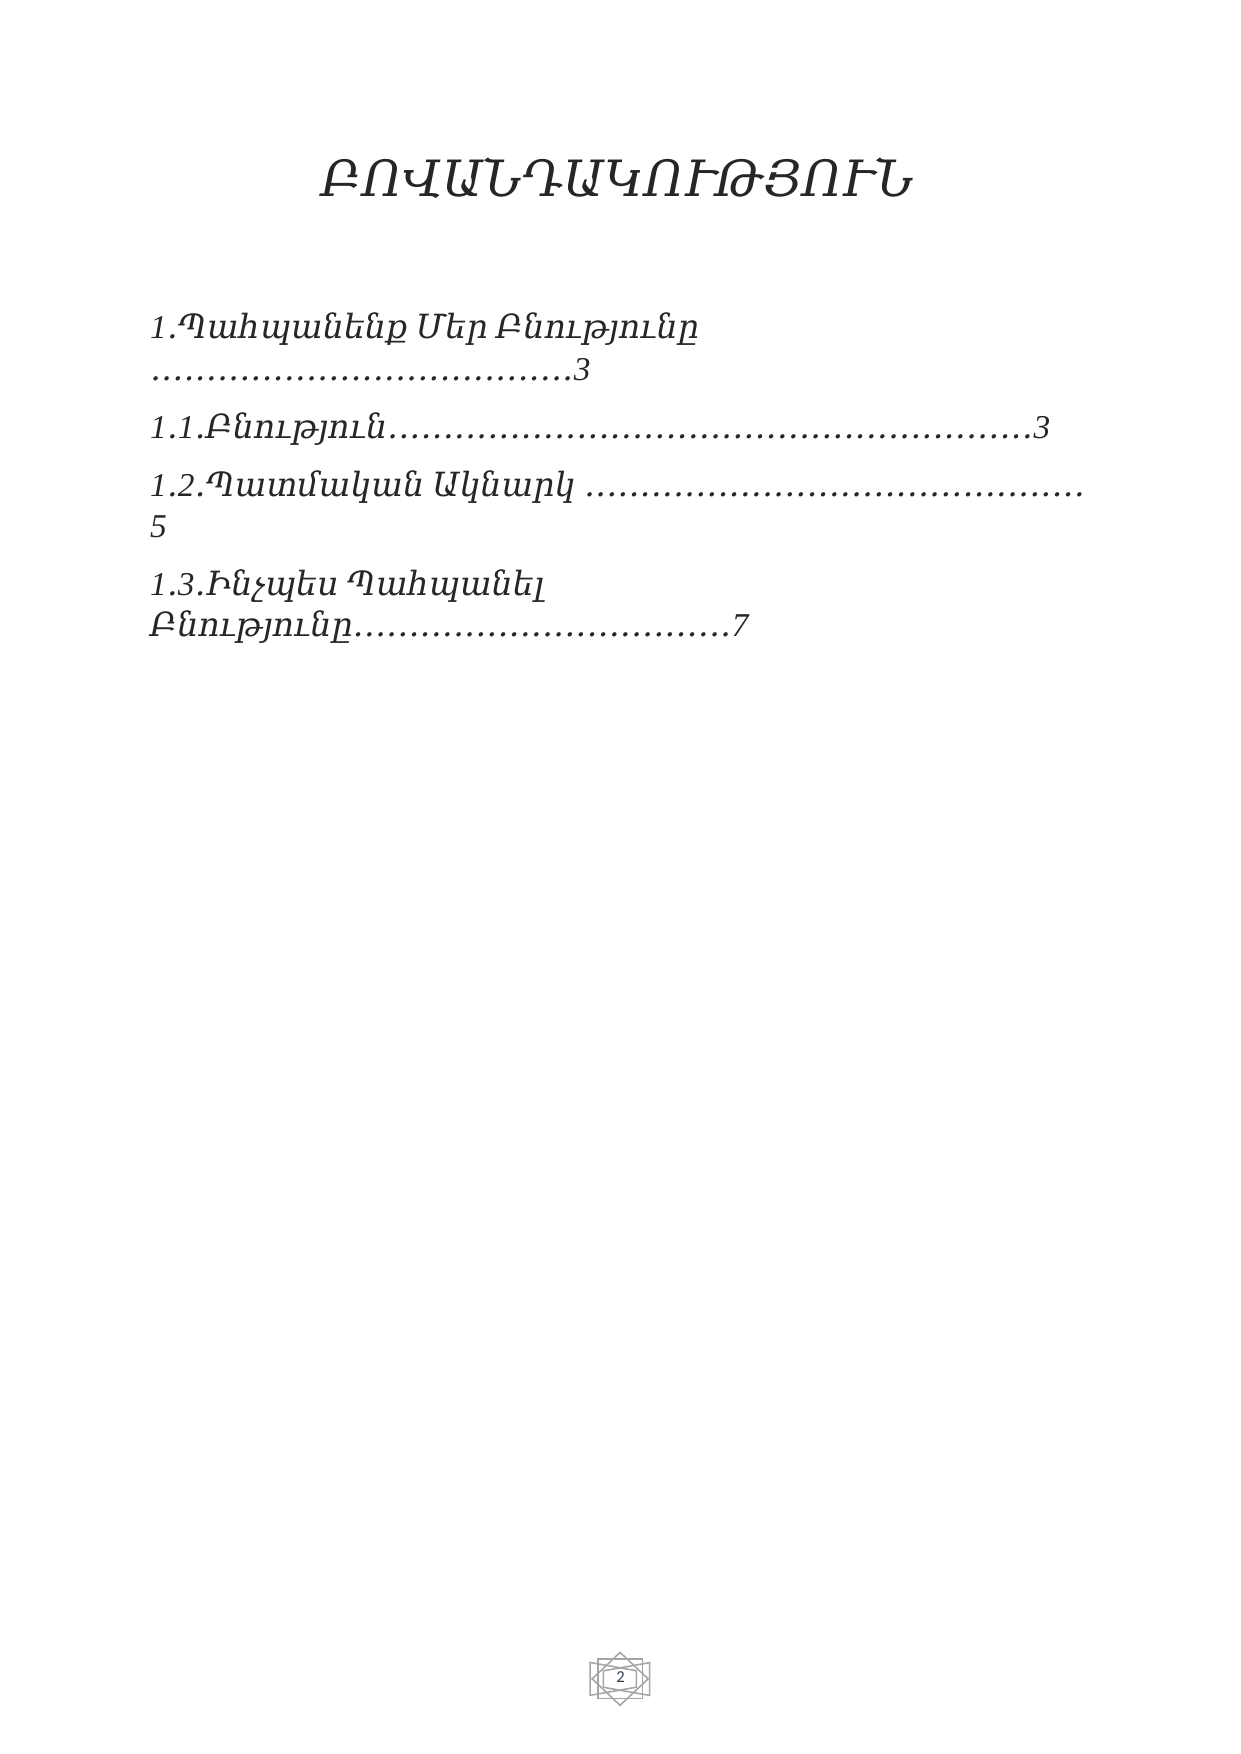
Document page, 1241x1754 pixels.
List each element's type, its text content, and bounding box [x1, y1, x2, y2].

text 1․Պահպանենք Մեր Բնությունը ․․․․․․․․․․․․․․․․․․․․․․․․․․․․․․․․․․․․․․3 [150, 307, 1090, 387]
text 1․1․Բնություն․․․․․․․․․․․․․․․․․․․․․․․․․․․․․․․․․․․․․․․․․․․․․․․․․․․․․․․․․․3 [150, 407, 1090, 445]
text ԲՈՎԱՆԴԱԿՈՒԹՅՈՒՆ [150, 150, 1090, 207]
text 1․3․Ինչպես Պահպանել Բնությունը․․․․․․․․․․․․․․․․․․․․․․․․․․․․․․․․․․7 [150, 564, 1090, 644]
text 1․2․Պատմական Ակնարկ ․․․․․․․․․․․․․․․․․․․․․․․․․․․․․․․․․․․․․․․․․․․․․5 [150, 465, 1090, 544]
